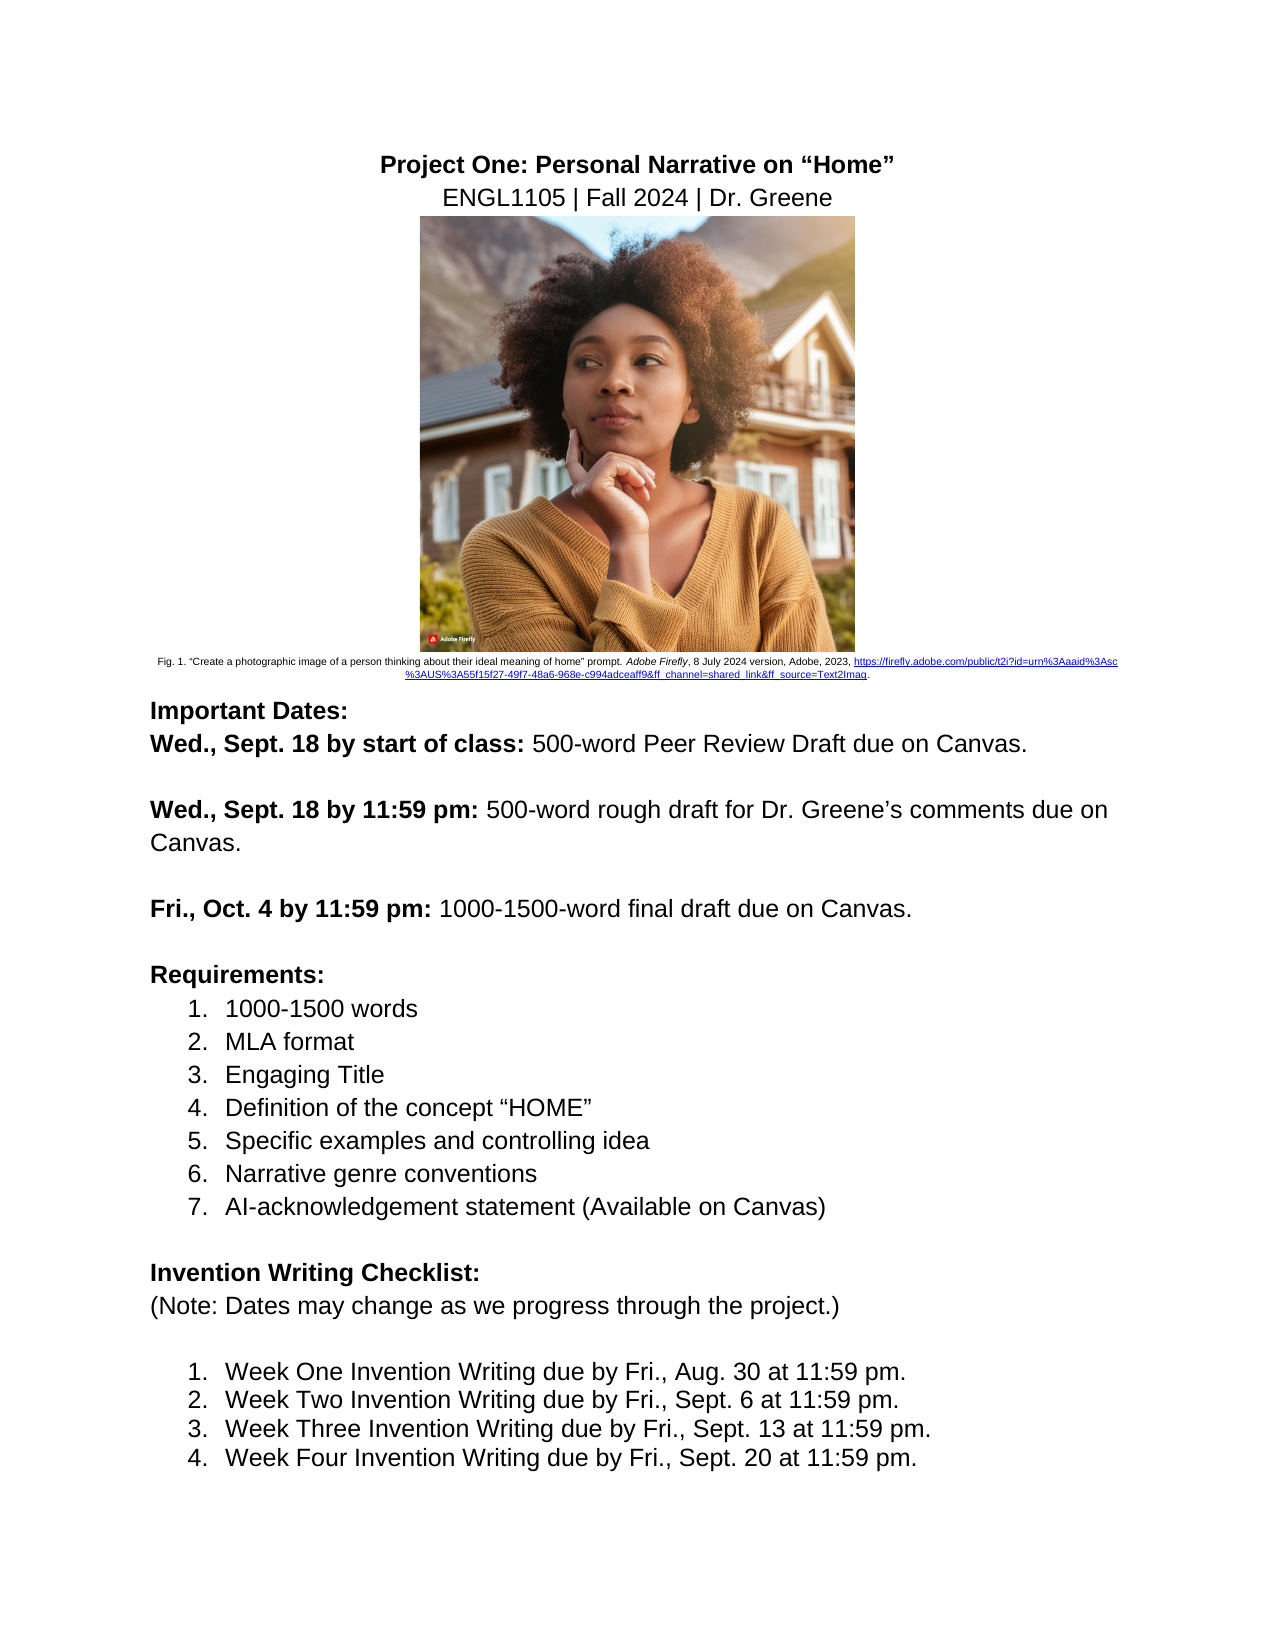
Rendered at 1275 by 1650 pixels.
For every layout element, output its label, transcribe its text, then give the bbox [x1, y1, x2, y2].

text Invention Writing Checklist: [150, 1258, 1125, 1286]
text Requirements: [150, 961, 1125, 989]
text Fri., Oct. 4 by 11:59 pm: 1000-1500-word final draft due on Canvas. [150, 894, 1125, 923]
text Fig. 1. “Create a photographic image of a person thinking about their ideal meaning of home” prompt. Adobe Firefly, 8 July 2024 version, Adobe, 2023, https://firefly.adobe.com/public/t2i?id=urn%3Aaaid%3Asc%3AUS%3A55f15f27-49f7-48a6-968e-c994adceaff9&ff_channel=shared_link&ff_source=Text2Imag. [150, 655, 1125, 681]
text Important Dates: [150, 696, 1125, 725]
list Specific examples and controlling idea [187, 1126, 1125, 1154]
list Engaging Title [187, 1059, 1125, 1088]
list MLA format [187, 1027, 1125, 1055]
picture [419, 216, 855, 652]
list Definition of the concept “HOME” [187, 1093, 1125, 1121]
list Week One Invention Writing due by Fri., Aug. 30 at 11:59 pm. [187, 1357, 1125, 1386]
text Wed., Sept. 18 by start of class: 500-word Peer Review Draft due on Canvas. [150, 729, 1125, 758]
list AI-acknowledgement statement (Available on Canvas) [187, 1192, 1125, 1220]
text ENGL1105 | Fall 2024 | Dr. Greene [150, 183, 1125, 212]
list Week Two Invention Writing due by Fri., Sept. 6 at 11:59 pm. [187, 1386, 1125, 1414]
text Wed., Sept. 18 by 11:59 pm: 500-word rough draft for Dr. Greene’s comments due on Canvas. [150, 795, 1125, 857]
list Narrative genre conventions [187, 1159, 1125, 1187]
text (Note: Dates may change as we progress through the project.) [150, 1291, 1125, 1319]
text Project One: Personal Narrative on “Home” [150, 150, 1125, 179]
list Week Three Invention Writing due by Fri., Sept. 13 at 11:59 pm. [187, 1414, 1125, 1443]
list 1000-1500 words [187, 993, 1125, 1022]
list Week Four Invention Writing due by Fri., Sept. 20 at 11:59 pm. [187, 1443, 1125, 1472]
